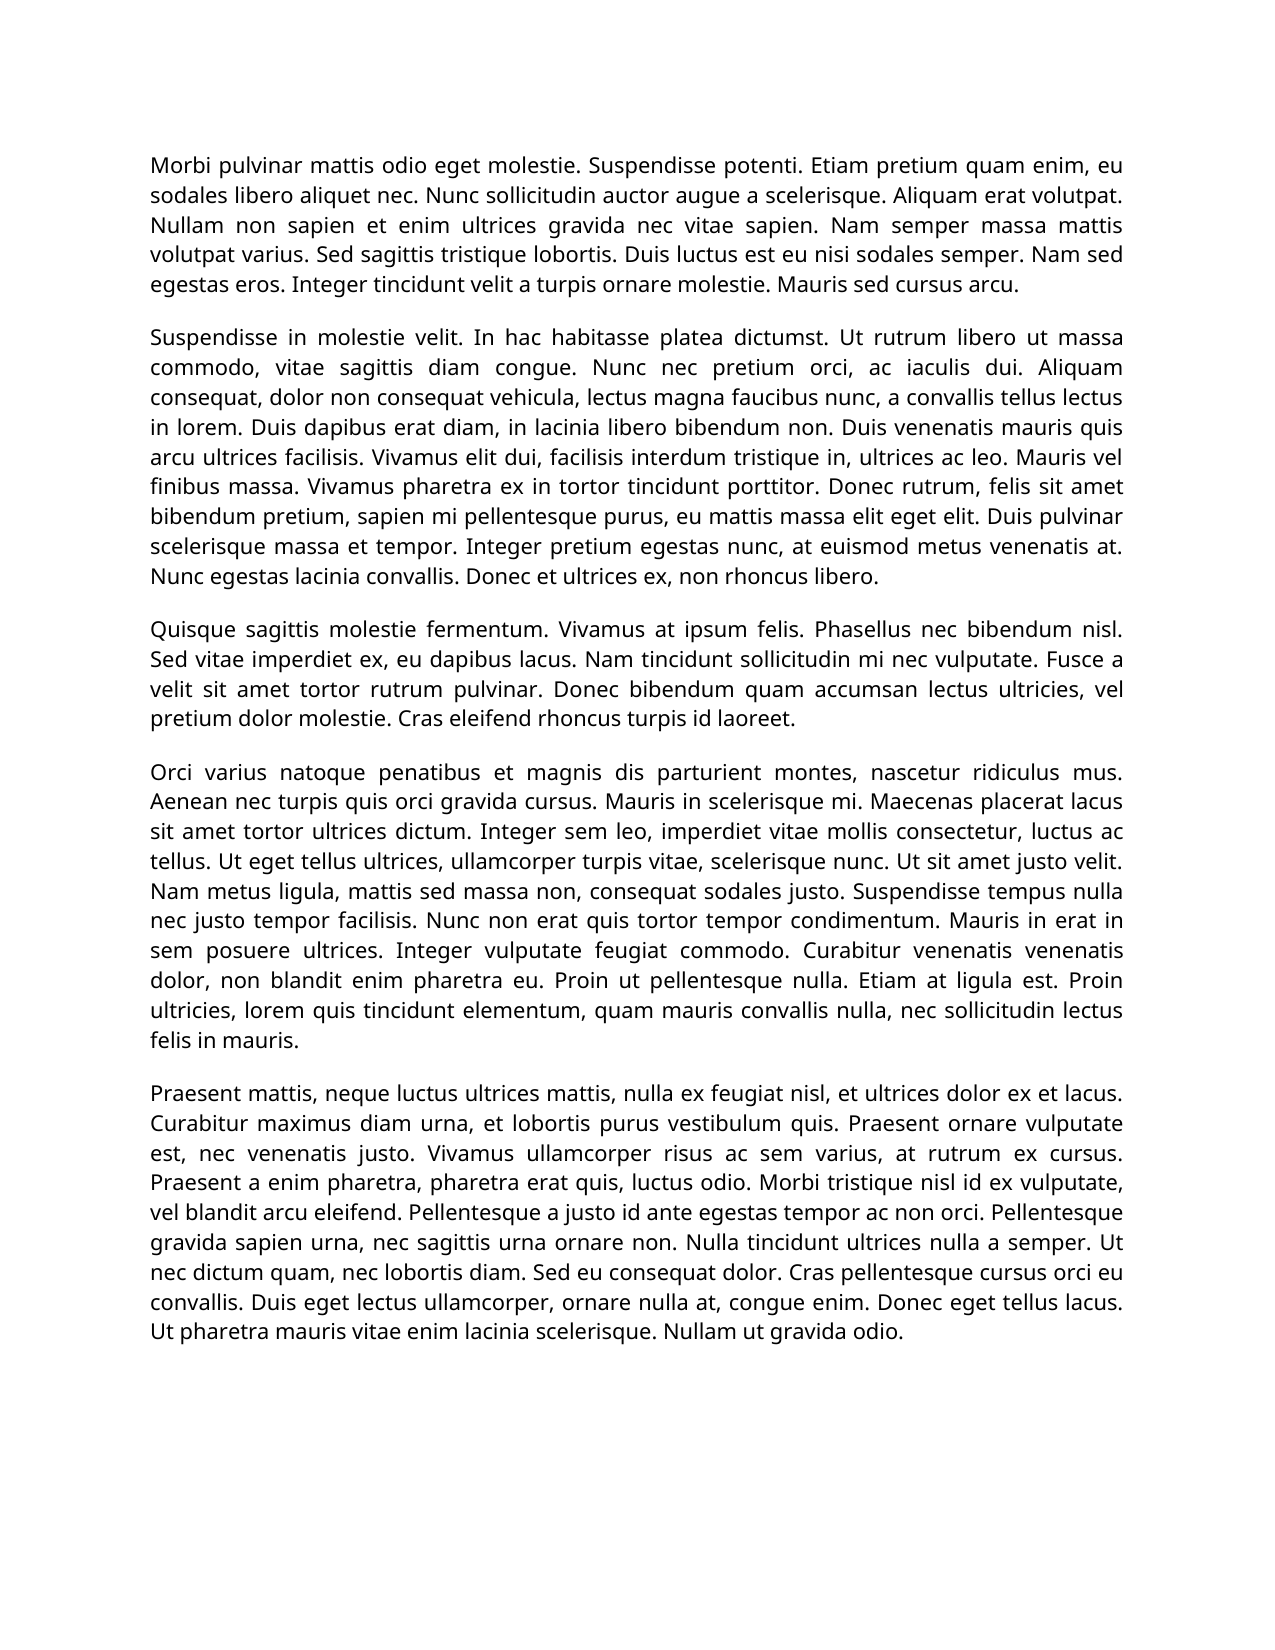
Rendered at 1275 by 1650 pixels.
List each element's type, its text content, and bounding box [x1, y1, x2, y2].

text Quisque sagittis molestie fermentum. Vivamus at ipsum felis. Phasellus nec bibendum nisl. Sed vitae imperdiet ex, eu dapibus lacus. Nam tincidunt sollicitudin mi nec vulputate. Fusce a velit sit amet tortor rutrum pulvinar. Donec bibendum quam accumsan lectus ultricies, vel pretium dolor molestie. Cras eleifend rhoncus turpis id laoreet. [150, 614, 1125, 733]
text Praesent mattis, neque luctus ultrices mattis, nulla ex feugiat nisl, et ultrices dolor ex et lacus. Curabitur maximus diam urna, et lobortis purus vestibulum quis. Praesent ornare vulputate est, nec venenatis justo. Vivamus ullamcorper risus ac sem varius, at rutrum ex cursus. Praesent a enim pharetra, pharetra erat quis, luctus odio. Morbi tristique nisl id ex vulputate, vel blandit arcu eleifend. Pellentesque a justo id ante egestas tempor ac non orci. Pellentesque gravida sapien urna, nec sagittis urna ornare non. Nulla tincidunt ultrices nulla a semper. Ut nec dictum quam, nec lobortis diam. Sed eu consequat dolor. Cras pellentesque cursus orci eu convallis. Duis eget lectus ullamcorper, ornare nulla at, congue enim. Donec eget tellus lacus. Ut pharetra mauris vitae enim lacinia scelerisque. Nullam ut gravida odio. [150, 1078, 1125, 1346]
text Morbi pulvinar mattis odio eget molestie. Suspendisse potenti. Etiam pretium quam enim, eu sodales libero aliquet nec. Nunc sollicitudin auctor augue a scelerisque. Aliquam erat volutpat. Nullam non sapien et enim ultrices gravida nec vitae sapien. Nam semper massa mattis volutpat varius. Sed sagittis tristique lobortis. Duis luctus est eu nisi sodales semper. Nam sed egestas eros. Integer tincidunt velit a turpis ornare molestie. Mauris sed cursus arcu. [150, 150, 1125, 299]
text Orci varius natoque penatibus et magnis dis parturient montes, nascetur ridiculus mus. Aenean nec turpis quis orci gravida cursus. Mauris in scelerisque mi. Maecenas placerat lacus sit amet tortor ultrices dictum. Integer sem leo, imperdiet vitae mollis consectetur, luctus ac tellus. Ut eget tellus ultrices, ullamcorper turpis vitae, scelerisque nunc. Ut sit amet justo velit. Nam metus ligula, mattis sed massa non, consequat sodales justo. Suspendisse tempus nulla nec justo tempor facilisis. Nunc non erat quis tortor tempor condimentum. Mauris in erat in sem posuere ultrices. Integer vulputate feugiat commodo. Curabitur venenatis venenatis dolor, non blandit enim pharetra eu. Proin ut pellentesque nulla. Etiam at ligula est. Proin ultricies, lorem quis tincidunt elementum, quam mauris convallis nulla, nec sollicitudin lectus felis in mauris. [150, 757, 1125, 1054]
text Suspendisse in molestie velit. In hac habitasse platea dictumst. Ut rutrum libero ut massa commodo, vitae sagittis diam congue. Nunc nec pretium orci, ac iaculis dui. Aliquam consequat, dolor non consequat vehicula, lectus magna faucibus nunc, a convallis tellus lectus in lorem. Duis dapibus erat diam, in lacinia libero bibendum non. Duis venenatis mauris quis arcu ultrices facilisis. Vivamus elit dui, facilisis interdum tristique in, ultrices ac leo. Mauris vel finibus massa. Vivamus pharetra ex in tortor tincidunt porttitor. Donec rutrum, felis sit amet bibendum pretium, sapien mi pellentesque purus, eu mattis massa elit eget elit. Duis pulvinar scelerisque massa et tempor. Integer pretium egestas nunc, at euismod metus venenatis at. Nunc egestas lacinia convallis. Donec et ultrices ex, non rhoncus libero. [150, 322, 1125, 591]
